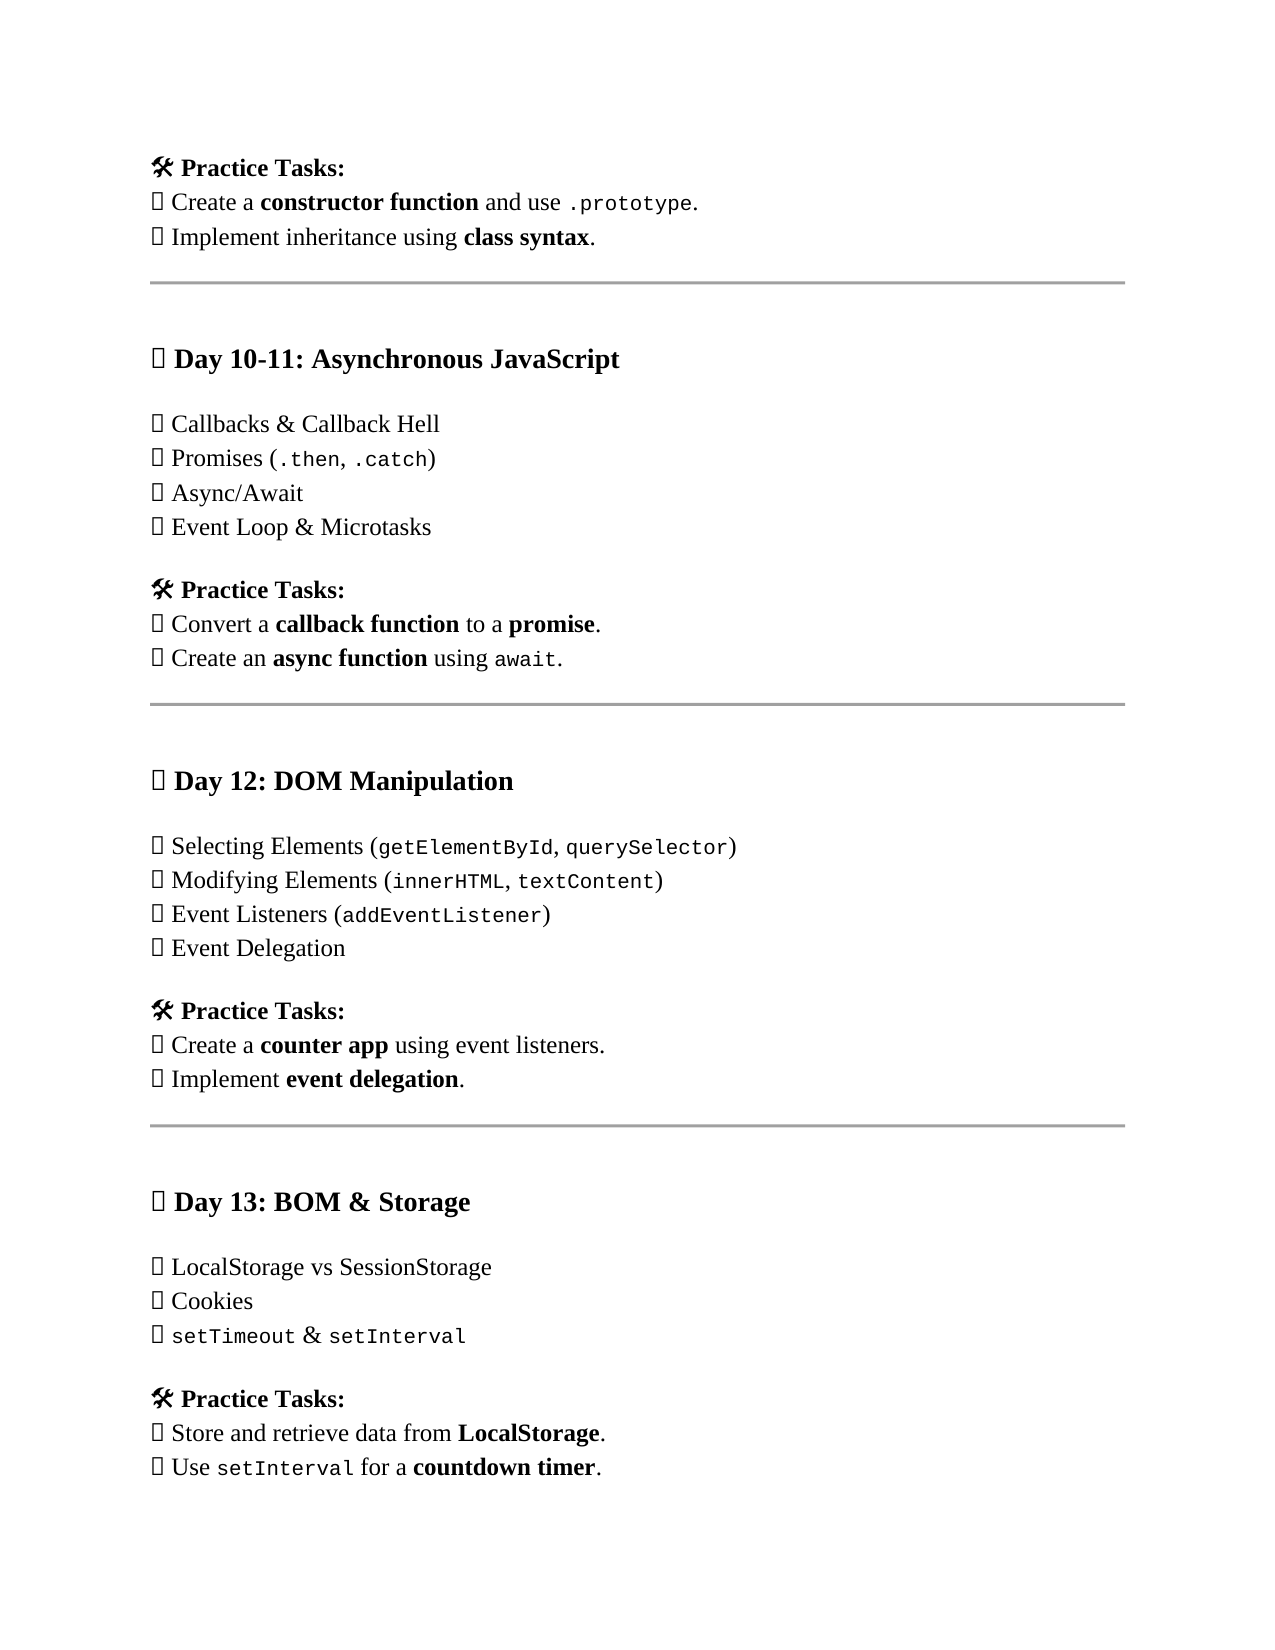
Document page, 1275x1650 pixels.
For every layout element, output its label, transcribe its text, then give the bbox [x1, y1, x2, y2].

text ✅ Selecting Elements (getElementById, querySelector) ✅ Modifying Elements (innerHTML, textContent) ✅ Event Listeners (addEventListener) ✅ Event Delegation [150, 827, 1125, 964]
text 📅 Day 13: BOM & Storage [150, 1181, 1125, 1220]
text 🛠 Practice Tasks: 🔹 Create a counter app using event listeners. 🔹 Implement event delegation. [150, 993, 1125, 1095]
text 🛠 Practice Tasks: 🔹 Create a constructor function and use .prototype. 🔹 Implement inheritance using class syntax. [150, 150, 1125, 252]
text ✅ Callbacks & Callback Hell ✅ Promises (.then, .catch) ✅ Async/Await ✅ Event Loop & Microtasks [150, 406, 1125, 542]
text 🛠 Practice Tasks: 🔹 Convert a callback function to a promise. 🔹 Create an async function using await. [150, 571, 1125, 674]
text 🛠 Practice Tasks: 🔹 Store and retrieve data from LocalStorage. 🔹 Use setInterval for a countdown timer. [150, 1380, 1125, 1482]
text 📅 Day 10-11: Asynchronous JavaScript [150, 338, 1125, 377]
text ✅ LocalStorage vs SessionStorage ✅ Cookies ✅ setTimeout & setInterval [150, 1249, 1125, 1351]
text 📅 Day 12: DOM Manipulation [150, 760, 1125, 798]
